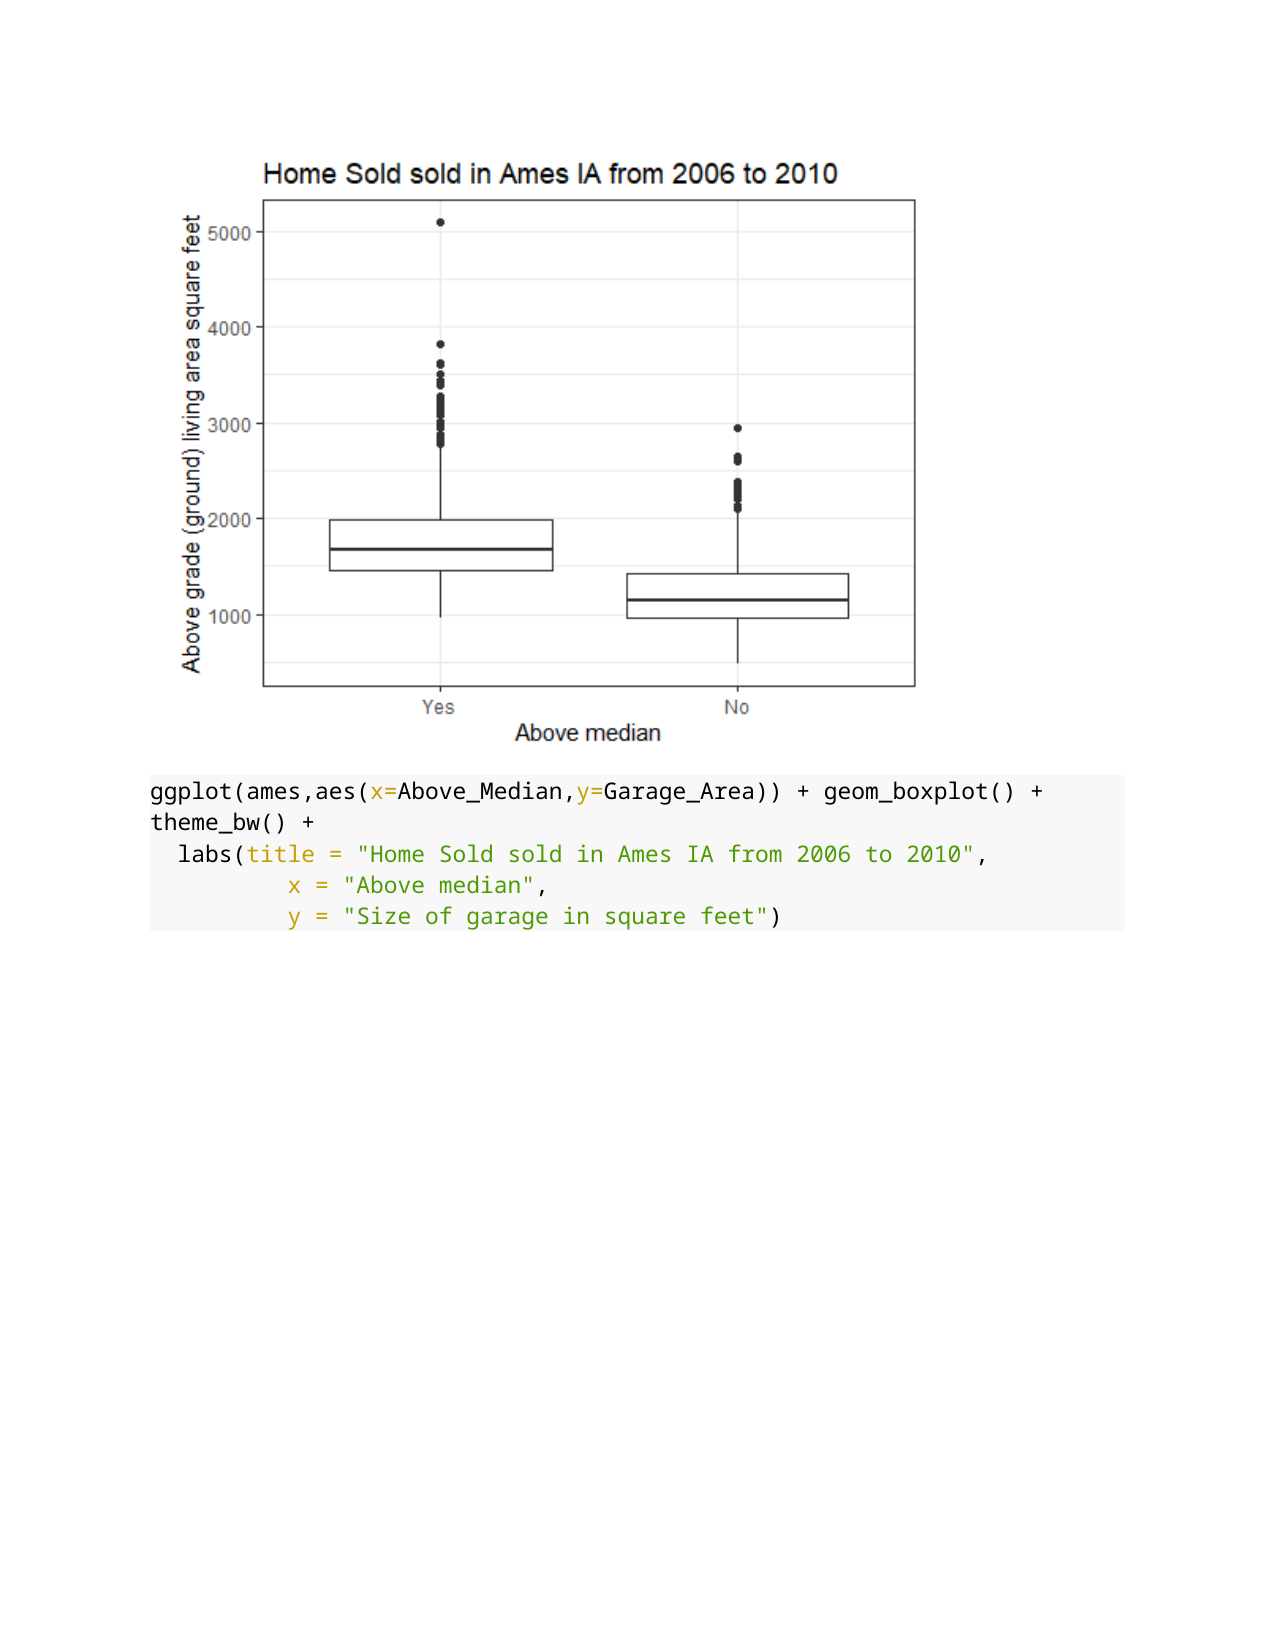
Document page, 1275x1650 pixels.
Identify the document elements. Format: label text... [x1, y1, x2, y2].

text ggplot(ames,aes(x=Above_Median,y=Garage_Area)) + geom_boxplot() + theme_bw() + labs(title = "Home Sold sold in Ames IA from 2006 to 2010", x = "Above median", y = "Size of garage in square feet") [315, 775, 1125, 931]
picture [168, 150, 927, 757]
